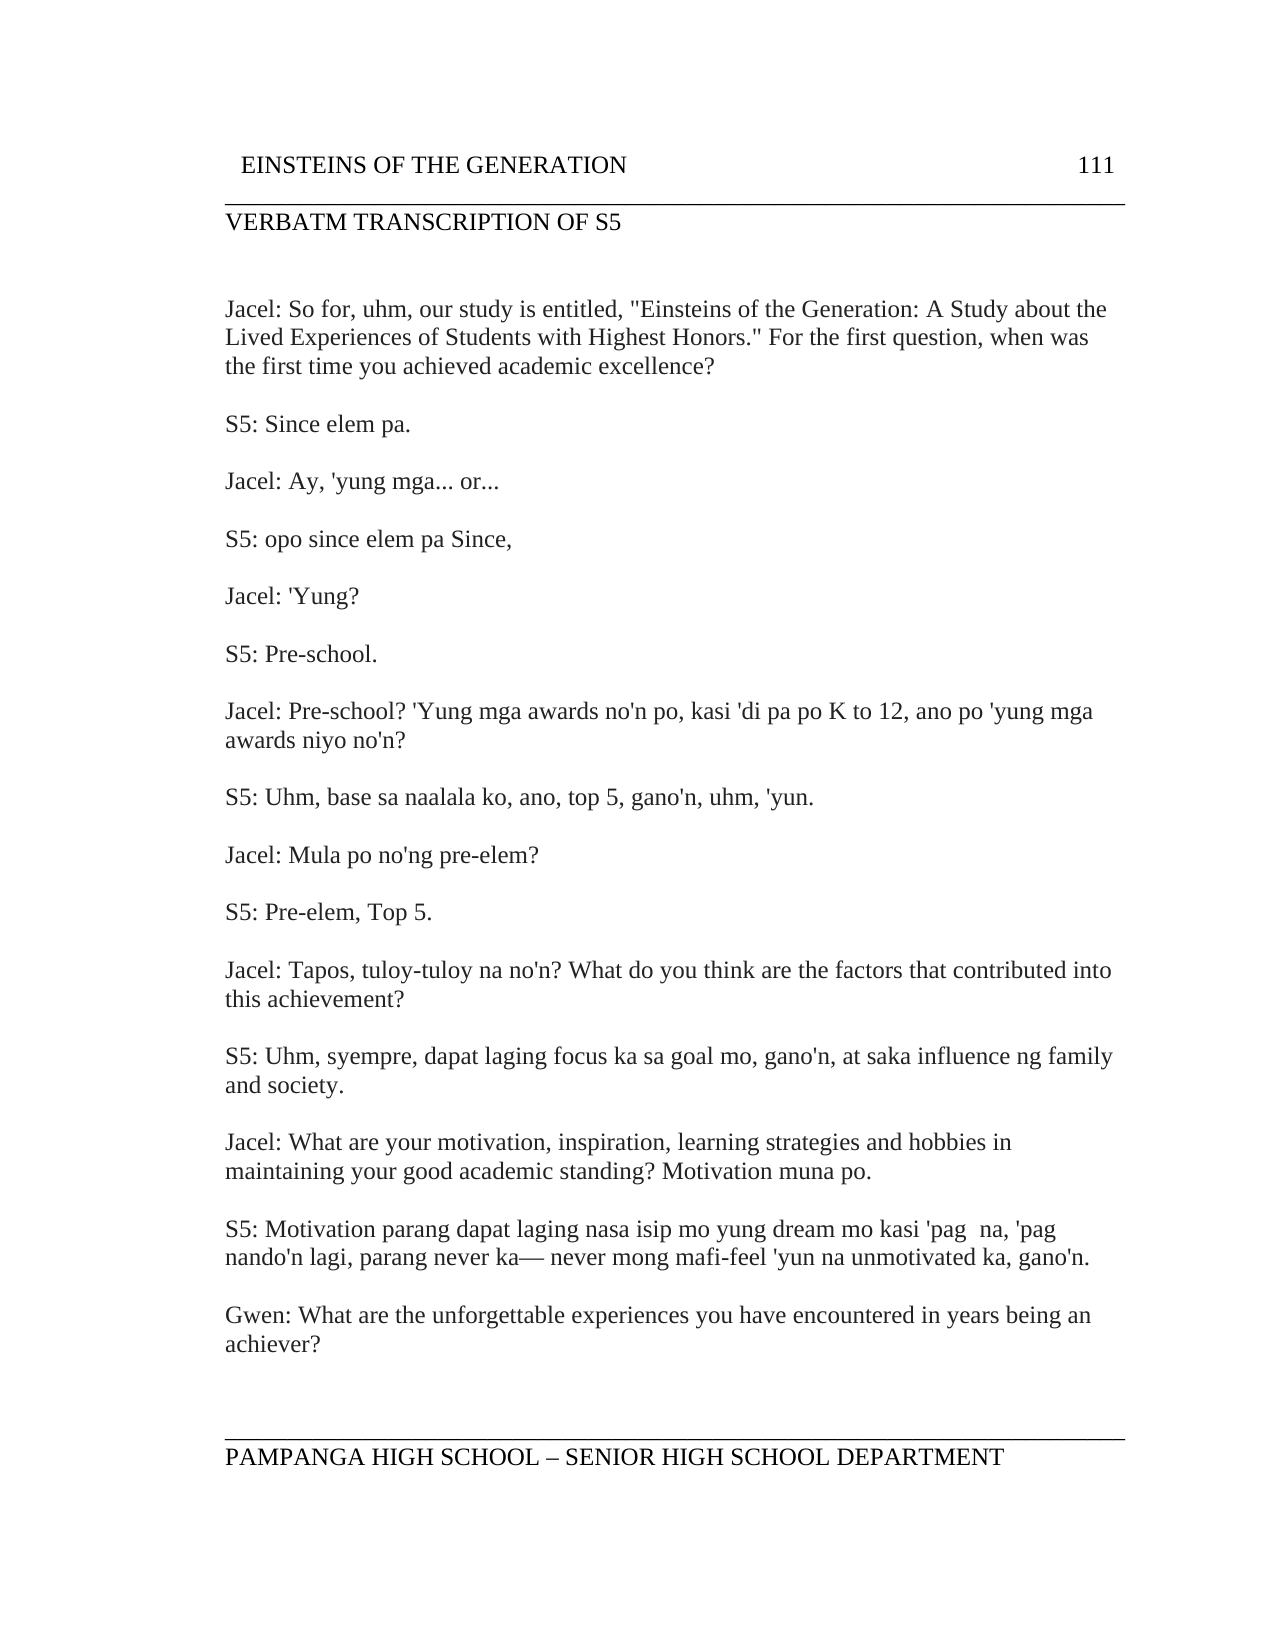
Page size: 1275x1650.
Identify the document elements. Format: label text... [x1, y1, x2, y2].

text Jacel: Ay, 'yung mga... or... [225, 466, 1125, 495]
text Jacel: So for, uhm, our study is entitled, "Einsteins of the Generation: A Study about the Lived Experiences of Students with Highest Honors." For the first question, when was the first time you achieved academic excellence? [225, 294, 1125, 380]
text S5: Since elem pa. [225, 409, 1125, 437]
text S5: Uhm, syempre, dapat laging focus ka sa goal mo, gano'n, at saka influence ng family and society. [225, 1041, 1125, 1099]
text Jacel: What are your motivation, inspiration, learning strategies and hobbies in maintaining your good academic standing? Motivation muna po. [225, 1127, 1125, 1185]
text Jacel: Tapos, tuloy-tuloy na no'n? What do you think are the factors that contributed into this achievement? [225, 955, 1125, 1012]
text S5: Uhm, base sa naalala ko, ano, top 5, gano'n, uhm, 'yun. [225, 782, 1125, 811]
text S5: opo since elem pa Since, [225, 524, 1125, 552]
text Jacel: 'Yung? [225, 581, 1125, 610]
text VERBATM TRANSCRIPTION OF S5 [225, 207, 1125, 236]
text Gwen: What are the unforgettable experiences you have encountered in years being an achiever? [225, 1300, 1125, 1357]
text Jacel: Pre-school? 'Yung mga awards no'n po, kasi 'di pa po K to 12, ano po 'yung mga awards niyo no'n? [225, 696, 1125, 754]
text S5: Pre-school. [225, 639, 1125, 667]
text S5: Motivation parang dapat laging nasa isip mo yung dream mo kasi 'pag na, 'pag nando'n lagi, parang never ka— never mong mafi-feel 'yun na unmotivated ka, gano'n. [225, 1214, 1125, 1271]
text Jacel: Mula po no'ng pre-elem? [225, 840, 1125, 869]
text S5: Pre-elem, Top 5. [225, 897, 1125, 926]
